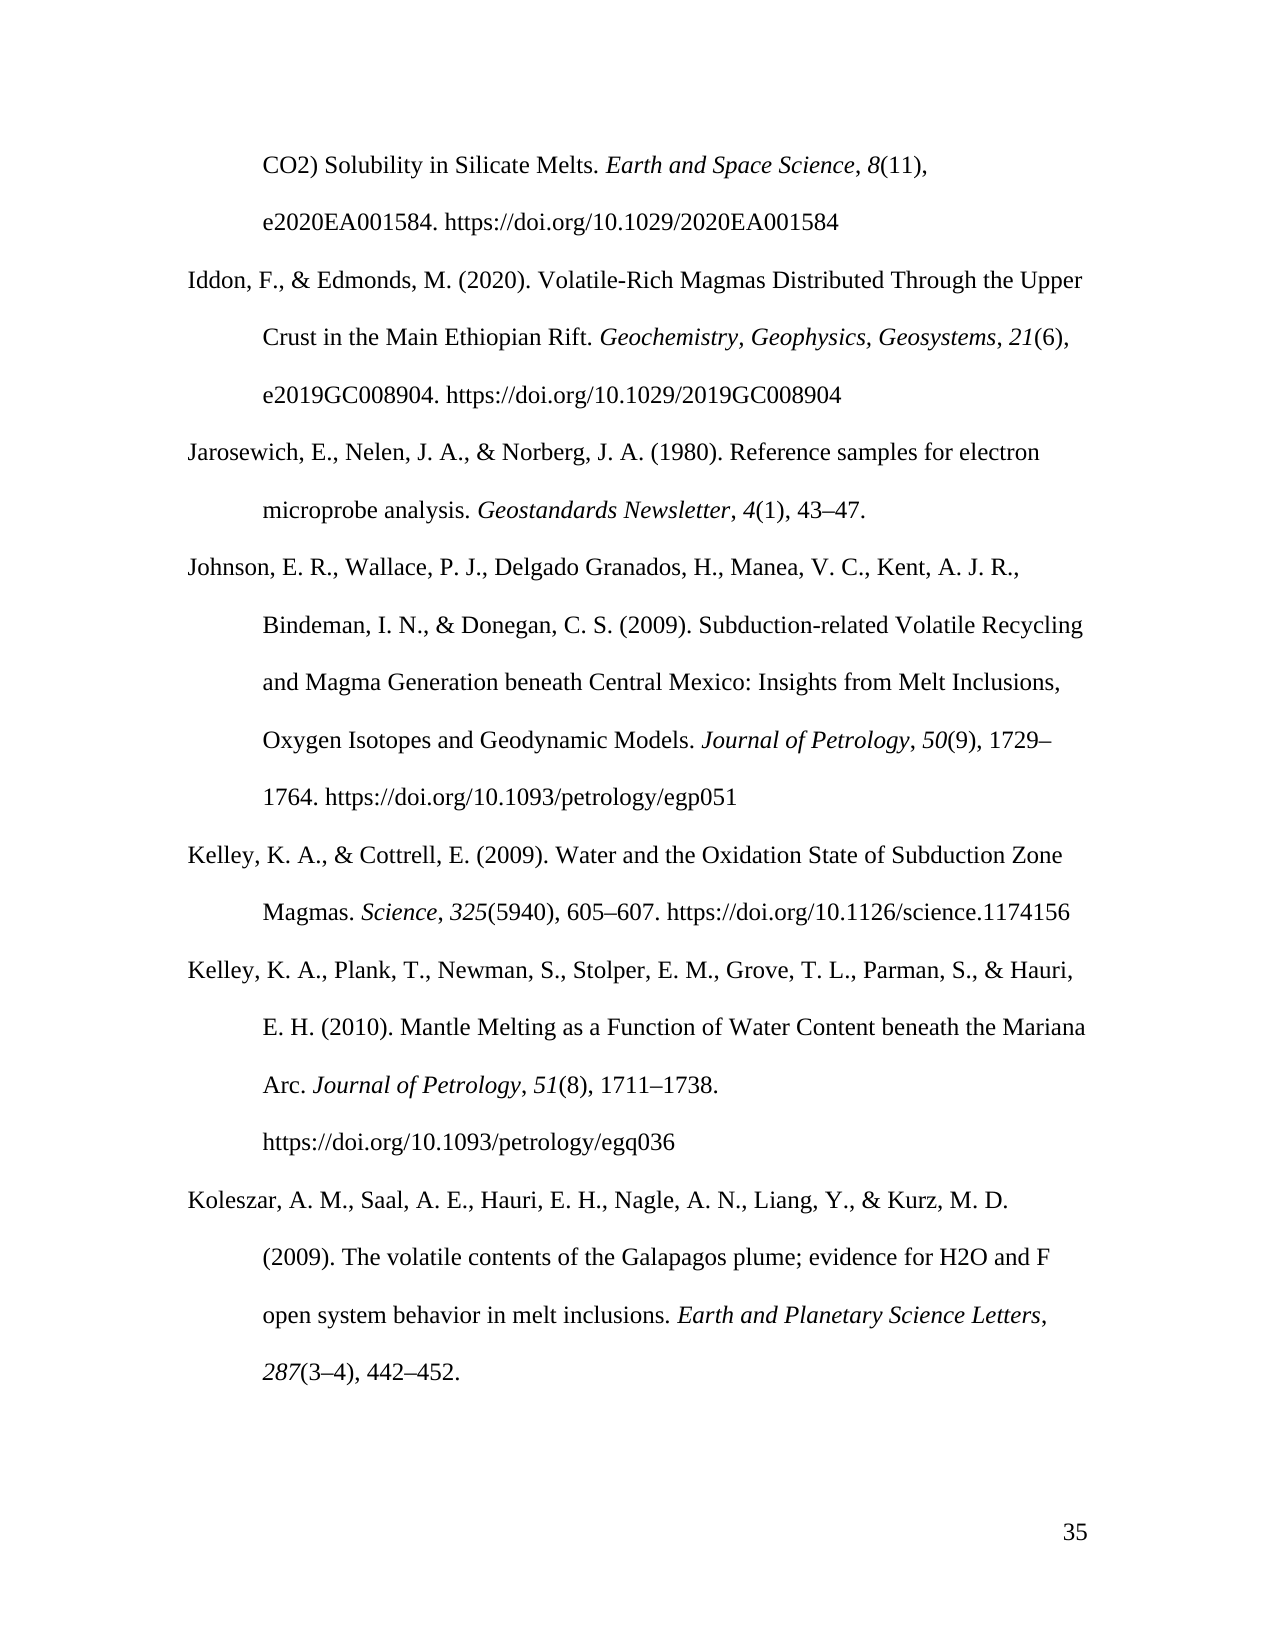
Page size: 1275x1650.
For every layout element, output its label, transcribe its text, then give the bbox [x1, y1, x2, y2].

text Johnson, E. R., Wallace, P. J., Delgado Granados, H., Manea, V. C., Kent, A. J. R., Bindeman, I. N., & Donegan, C. S. (2009). Subduction-related Volatile Recycling and Magma Generation beneath Central Mexico: Insights from Melt Inclusions, Oxygen Isotopes and Geodynamic Models. Journal of Petrology, 50(9), 1729–1764. https://doi.org/10.1093/petrology/egp051 [187, 552, 1087, 811]
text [187, 150, 1087, 236]
text Jarosewich, E., Nelen, J. A., & Norberg, J. A. (1980). Reference samples for electron microprobe analysis. Geostandards Newsletter, 4(1), 43–47. [187, 437, 1087, 524]
text Kelley, K. A., Plank, T., Newman, S., Stolper, E. M., Grove, T. L., Parman, S., & Hauri, E. H. (2010). Mantle Melting as a Function of Water Content beneath the Mariana Arc. Journal of Petrology, 51(8), 1711–1738. https://doi.org/10.1093/petrology/egq036 [187, 955, 1087, 1156]
text Koleszar, A. M., Saal, A. E., Hauri, E. H., Nagle, A. N., Liang, Y., & Kurz, M. D. (2009). The volatile contents of the Galapagos plume; evidence for H2O and F open system behavior in melt inclusions. Earth and Planetary Science Letters, 287(3–4), 442–452. [187, 1185, 1087, 1386]
text Iddon, F., & Edmonds, M. (2020). Volatile-Rich Magmas Distributed Through the Upper Crust in the Main Ethiopian Rift. Geochemistry, Geophysics, Geosystems, 21(6), e2019GC008904. https://doi.org/10.1029/2019GC008904 [187, 265, 1087, 409]
text Kelley, K. A., & Cottrell, E. (2009). Water and the Oxidation State of Subduction Zone Magmas. Science, 325(5940), 605–607. https://doi.org/10.1126/science.1174156 [187, 840, 1087, 926]
